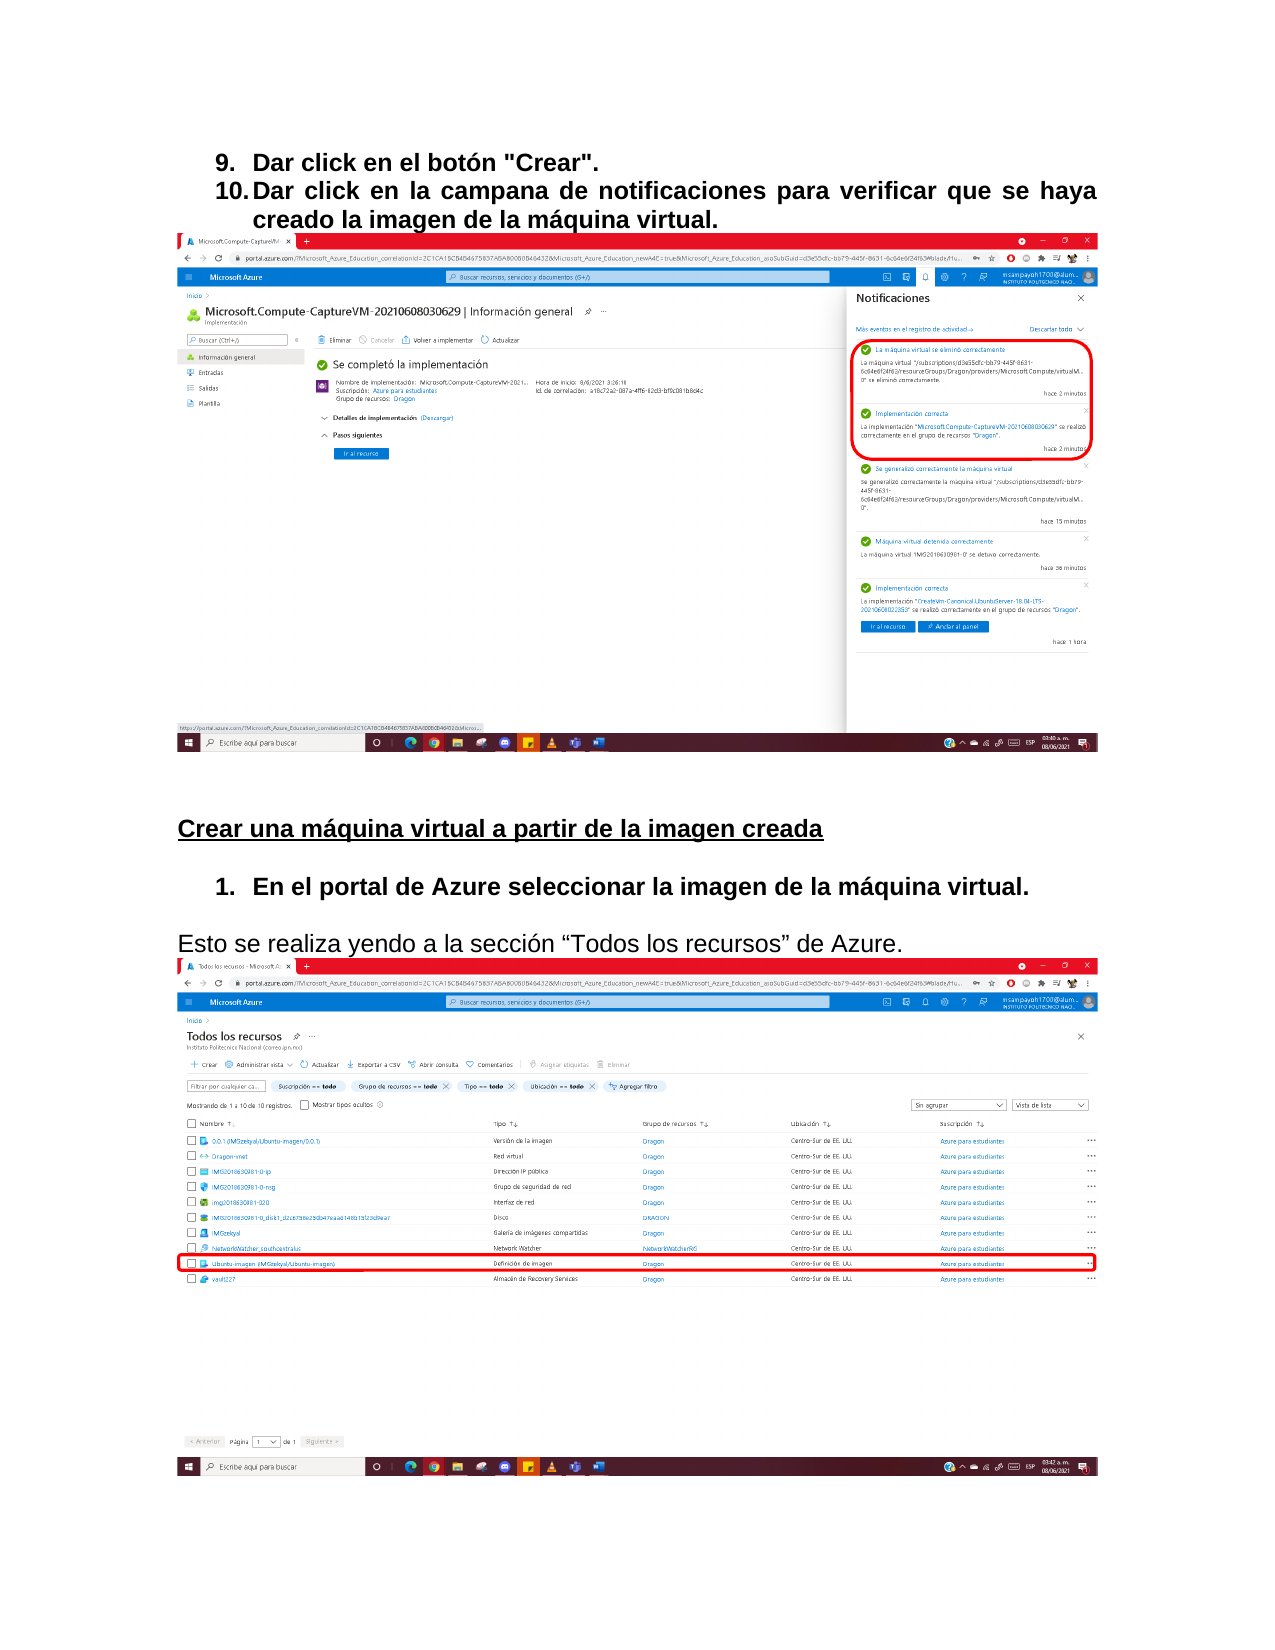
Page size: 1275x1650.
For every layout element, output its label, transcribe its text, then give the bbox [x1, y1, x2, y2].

picture [177, 958, 1098, 1476]
picture [177, 233, 1098, 752]
list Dar click en la campana de notificaciones para verificar que se haya creado la imagen de la máquina virtual. [215, 176, 1098, 233]
picture [181, 1257, 1093, 1268]
text Crear una máquina virtual a partir de la imagen creada [177, 814, 1098, 843]
list En el portal de Azure seleccionar la imagen de la máquina virtual. [215, 872, 1098, 901]
text Esto se realiza yendo a la sección “Todos los recursos” de Azure. [177, 929, 1098, 958]
list Dar click en el botón "Crear". [215, 148, 1098, 176]
